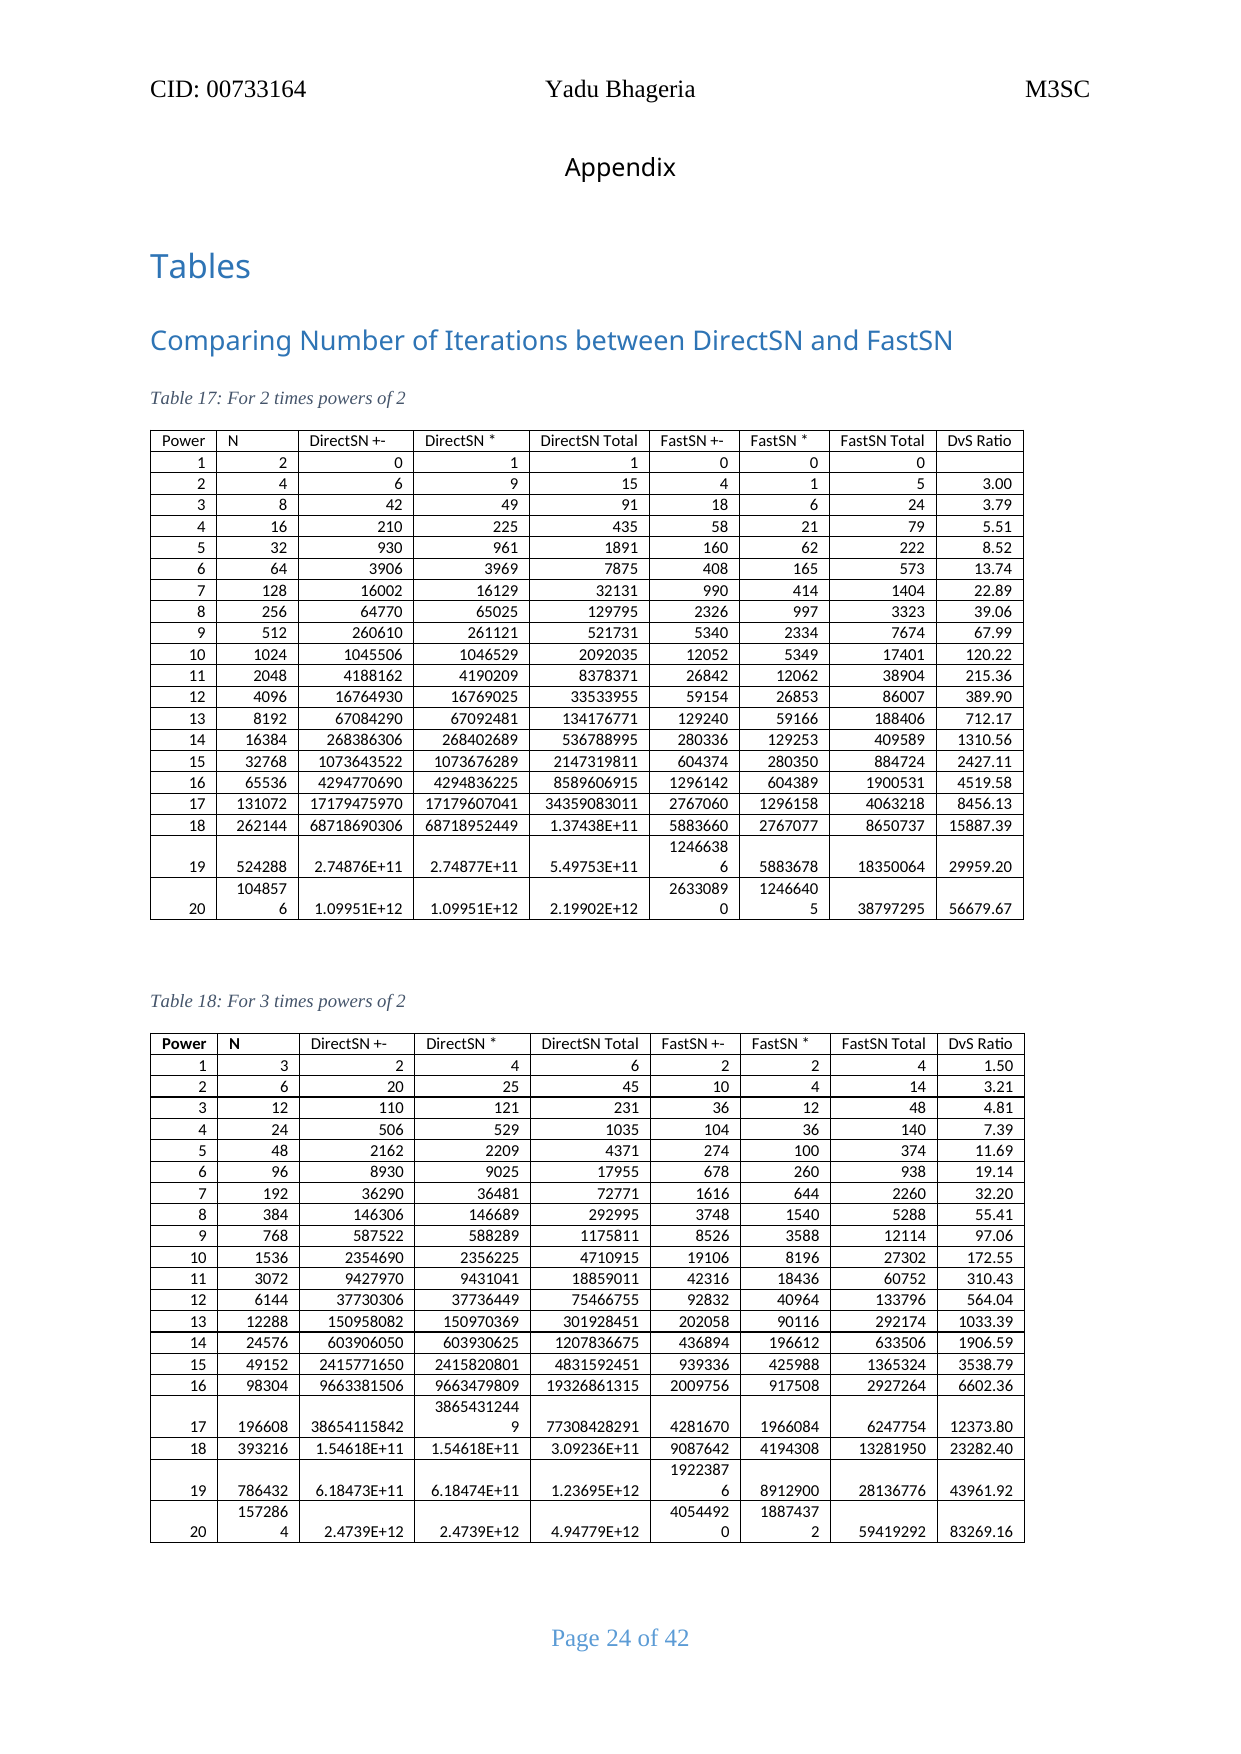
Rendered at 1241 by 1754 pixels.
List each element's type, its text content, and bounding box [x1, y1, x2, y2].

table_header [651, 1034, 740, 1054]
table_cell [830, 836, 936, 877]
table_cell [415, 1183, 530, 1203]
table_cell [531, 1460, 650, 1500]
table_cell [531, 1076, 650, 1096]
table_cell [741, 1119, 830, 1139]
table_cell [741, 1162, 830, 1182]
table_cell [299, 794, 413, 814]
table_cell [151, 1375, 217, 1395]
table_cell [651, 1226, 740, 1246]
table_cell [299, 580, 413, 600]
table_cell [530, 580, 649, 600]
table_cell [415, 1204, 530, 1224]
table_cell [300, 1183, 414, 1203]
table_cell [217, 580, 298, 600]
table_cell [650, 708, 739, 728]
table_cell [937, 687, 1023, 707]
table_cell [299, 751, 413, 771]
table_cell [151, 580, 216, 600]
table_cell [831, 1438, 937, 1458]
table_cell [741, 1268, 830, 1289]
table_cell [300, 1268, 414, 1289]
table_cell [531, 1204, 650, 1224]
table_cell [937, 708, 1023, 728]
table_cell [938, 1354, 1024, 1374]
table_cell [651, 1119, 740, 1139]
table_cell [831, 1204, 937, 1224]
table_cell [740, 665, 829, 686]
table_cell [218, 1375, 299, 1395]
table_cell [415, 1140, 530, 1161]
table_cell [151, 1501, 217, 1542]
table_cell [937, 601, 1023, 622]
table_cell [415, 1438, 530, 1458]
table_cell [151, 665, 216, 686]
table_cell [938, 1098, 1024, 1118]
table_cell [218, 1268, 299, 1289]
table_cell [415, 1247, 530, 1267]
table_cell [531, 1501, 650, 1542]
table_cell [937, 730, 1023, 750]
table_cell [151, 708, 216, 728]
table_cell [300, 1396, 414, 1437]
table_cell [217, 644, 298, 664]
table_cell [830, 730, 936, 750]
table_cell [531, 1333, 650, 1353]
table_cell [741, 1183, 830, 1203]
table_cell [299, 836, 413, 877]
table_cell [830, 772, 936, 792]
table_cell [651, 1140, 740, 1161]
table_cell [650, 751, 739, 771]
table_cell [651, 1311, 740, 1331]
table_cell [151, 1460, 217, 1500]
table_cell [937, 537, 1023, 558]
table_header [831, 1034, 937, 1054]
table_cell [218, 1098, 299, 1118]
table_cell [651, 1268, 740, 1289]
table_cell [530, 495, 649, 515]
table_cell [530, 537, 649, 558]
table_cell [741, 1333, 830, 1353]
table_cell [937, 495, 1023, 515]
title Appendix [150, 150, 1090, 184]
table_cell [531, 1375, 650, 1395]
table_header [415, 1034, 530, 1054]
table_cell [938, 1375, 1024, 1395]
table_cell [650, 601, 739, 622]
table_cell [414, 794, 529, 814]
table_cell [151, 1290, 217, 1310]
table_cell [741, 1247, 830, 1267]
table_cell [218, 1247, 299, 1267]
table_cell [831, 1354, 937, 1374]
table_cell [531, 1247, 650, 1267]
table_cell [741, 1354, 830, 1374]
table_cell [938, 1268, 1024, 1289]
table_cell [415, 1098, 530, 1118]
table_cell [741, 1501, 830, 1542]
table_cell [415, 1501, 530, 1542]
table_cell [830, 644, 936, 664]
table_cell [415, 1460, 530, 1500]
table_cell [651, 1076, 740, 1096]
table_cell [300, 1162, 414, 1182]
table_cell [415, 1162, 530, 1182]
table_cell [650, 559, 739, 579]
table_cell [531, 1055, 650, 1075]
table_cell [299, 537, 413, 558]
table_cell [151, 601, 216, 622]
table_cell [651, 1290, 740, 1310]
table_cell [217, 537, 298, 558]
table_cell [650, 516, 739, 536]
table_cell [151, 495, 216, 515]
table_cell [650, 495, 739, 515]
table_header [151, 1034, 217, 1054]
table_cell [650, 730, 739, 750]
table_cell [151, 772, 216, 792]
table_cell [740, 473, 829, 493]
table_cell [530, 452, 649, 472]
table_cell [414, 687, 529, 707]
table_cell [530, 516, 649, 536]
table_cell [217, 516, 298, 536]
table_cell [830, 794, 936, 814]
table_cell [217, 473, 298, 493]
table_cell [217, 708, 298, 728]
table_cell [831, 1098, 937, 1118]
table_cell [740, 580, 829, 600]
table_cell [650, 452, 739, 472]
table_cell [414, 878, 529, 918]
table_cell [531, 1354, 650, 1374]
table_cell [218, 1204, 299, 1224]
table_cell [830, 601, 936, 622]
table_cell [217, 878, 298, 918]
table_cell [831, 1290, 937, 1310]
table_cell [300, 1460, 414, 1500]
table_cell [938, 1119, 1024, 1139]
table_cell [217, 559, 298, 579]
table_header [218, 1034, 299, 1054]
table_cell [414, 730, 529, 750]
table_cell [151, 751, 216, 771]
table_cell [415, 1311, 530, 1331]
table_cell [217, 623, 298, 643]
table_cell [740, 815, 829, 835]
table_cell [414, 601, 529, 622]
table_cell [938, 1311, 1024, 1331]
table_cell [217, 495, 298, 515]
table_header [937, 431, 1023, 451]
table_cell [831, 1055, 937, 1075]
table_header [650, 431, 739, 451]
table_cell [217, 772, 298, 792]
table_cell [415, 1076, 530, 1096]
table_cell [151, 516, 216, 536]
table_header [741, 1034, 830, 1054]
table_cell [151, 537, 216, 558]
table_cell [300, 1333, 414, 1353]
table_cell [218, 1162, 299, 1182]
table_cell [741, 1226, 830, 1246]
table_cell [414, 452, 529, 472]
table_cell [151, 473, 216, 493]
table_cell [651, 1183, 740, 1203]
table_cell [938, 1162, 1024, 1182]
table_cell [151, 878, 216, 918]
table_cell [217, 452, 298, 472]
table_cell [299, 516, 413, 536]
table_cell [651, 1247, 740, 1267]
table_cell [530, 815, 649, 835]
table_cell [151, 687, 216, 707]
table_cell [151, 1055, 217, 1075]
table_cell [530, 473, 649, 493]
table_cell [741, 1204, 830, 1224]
subtitle Comparing Number of Iterations between DirectSN and FastSN [150, 321, 1090, 358]
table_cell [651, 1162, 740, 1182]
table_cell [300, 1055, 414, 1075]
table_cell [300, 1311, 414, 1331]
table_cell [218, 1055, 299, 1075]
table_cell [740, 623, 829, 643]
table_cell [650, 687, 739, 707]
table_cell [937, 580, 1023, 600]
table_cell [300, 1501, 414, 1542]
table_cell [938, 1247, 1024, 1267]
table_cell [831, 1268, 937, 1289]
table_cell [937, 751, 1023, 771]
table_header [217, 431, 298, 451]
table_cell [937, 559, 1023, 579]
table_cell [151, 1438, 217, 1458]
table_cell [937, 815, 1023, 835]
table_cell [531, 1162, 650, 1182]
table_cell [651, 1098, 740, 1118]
subtitle Tables [150, 243, 1090, 288]
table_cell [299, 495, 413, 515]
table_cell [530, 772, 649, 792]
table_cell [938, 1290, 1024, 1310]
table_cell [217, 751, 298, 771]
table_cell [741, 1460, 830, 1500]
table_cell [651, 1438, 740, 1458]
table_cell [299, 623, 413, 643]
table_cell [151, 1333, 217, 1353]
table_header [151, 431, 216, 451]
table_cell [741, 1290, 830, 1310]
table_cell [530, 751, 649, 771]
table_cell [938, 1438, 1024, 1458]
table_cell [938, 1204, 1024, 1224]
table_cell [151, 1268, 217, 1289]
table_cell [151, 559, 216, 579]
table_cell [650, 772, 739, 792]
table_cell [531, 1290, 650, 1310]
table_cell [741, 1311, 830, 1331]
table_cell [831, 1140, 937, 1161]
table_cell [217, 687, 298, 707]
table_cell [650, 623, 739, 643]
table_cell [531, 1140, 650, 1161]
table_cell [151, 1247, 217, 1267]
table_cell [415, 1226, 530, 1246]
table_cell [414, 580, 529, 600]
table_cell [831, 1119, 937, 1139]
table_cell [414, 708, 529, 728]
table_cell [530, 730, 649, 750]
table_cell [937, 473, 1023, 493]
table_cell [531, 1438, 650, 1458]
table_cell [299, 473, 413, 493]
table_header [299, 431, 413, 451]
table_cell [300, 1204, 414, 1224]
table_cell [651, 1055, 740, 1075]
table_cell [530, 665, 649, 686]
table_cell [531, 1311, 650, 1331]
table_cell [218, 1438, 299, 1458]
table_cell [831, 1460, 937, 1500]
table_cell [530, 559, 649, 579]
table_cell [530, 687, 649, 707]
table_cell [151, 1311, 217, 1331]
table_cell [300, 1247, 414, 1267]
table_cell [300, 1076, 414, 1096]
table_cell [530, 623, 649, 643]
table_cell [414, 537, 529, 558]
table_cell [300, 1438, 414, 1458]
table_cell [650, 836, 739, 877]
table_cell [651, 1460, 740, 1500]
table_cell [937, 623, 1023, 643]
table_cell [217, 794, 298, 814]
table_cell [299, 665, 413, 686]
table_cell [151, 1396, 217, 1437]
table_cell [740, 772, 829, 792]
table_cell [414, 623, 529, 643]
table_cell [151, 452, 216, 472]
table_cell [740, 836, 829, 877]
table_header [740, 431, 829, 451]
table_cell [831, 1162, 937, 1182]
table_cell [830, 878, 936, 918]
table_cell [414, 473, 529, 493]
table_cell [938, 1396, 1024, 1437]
text Table 17: For 2 times powers of 2 [150, 387, 1090, 409]
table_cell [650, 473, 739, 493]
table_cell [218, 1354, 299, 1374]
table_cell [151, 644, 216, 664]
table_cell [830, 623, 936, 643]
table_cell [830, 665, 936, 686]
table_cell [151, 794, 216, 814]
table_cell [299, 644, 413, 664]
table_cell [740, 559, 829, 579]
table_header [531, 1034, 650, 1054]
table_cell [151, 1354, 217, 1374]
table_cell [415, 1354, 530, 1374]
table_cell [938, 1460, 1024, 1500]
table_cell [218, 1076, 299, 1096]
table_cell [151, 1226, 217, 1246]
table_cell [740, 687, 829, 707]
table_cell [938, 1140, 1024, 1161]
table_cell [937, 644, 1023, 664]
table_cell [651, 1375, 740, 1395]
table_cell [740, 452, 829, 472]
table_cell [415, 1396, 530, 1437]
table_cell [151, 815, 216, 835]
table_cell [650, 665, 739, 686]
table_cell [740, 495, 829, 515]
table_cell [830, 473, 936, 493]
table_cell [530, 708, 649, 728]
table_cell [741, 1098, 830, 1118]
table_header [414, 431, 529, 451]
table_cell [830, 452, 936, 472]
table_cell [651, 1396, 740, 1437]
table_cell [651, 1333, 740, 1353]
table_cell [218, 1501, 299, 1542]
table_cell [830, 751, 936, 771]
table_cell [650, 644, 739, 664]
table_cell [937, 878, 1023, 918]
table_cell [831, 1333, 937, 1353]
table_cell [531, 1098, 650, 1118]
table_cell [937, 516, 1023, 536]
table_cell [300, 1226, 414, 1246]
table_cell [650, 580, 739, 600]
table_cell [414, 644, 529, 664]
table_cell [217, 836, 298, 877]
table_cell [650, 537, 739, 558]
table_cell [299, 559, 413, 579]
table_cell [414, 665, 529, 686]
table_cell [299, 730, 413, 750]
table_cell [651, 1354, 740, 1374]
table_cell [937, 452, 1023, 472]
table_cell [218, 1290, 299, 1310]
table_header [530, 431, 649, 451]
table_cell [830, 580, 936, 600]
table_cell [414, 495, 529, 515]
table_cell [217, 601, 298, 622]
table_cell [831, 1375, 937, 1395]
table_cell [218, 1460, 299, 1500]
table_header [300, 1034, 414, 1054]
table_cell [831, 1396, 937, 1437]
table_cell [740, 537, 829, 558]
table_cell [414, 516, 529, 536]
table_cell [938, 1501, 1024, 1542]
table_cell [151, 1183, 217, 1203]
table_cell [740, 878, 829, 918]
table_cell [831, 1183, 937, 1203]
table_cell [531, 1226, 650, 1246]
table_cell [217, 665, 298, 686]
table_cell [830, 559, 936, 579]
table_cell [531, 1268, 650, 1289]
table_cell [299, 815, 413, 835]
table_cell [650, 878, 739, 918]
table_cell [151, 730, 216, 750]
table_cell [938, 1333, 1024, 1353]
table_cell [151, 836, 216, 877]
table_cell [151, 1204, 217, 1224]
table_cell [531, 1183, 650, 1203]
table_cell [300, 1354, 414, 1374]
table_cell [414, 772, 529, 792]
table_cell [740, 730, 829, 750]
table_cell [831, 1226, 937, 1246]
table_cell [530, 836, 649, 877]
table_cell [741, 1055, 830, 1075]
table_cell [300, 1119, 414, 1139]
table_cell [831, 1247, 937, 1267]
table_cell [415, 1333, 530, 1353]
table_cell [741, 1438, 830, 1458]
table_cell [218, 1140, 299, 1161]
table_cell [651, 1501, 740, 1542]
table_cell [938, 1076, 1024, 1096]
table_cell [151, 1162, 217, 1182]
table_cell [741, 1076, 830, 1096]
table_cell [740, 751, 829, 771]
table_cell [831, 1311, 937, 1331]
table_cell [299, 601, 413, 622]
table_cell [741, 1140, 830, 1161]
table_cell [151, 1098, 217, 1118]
text Table 18: For 3 times powers of 2 [150, 990, 1090, 1012]
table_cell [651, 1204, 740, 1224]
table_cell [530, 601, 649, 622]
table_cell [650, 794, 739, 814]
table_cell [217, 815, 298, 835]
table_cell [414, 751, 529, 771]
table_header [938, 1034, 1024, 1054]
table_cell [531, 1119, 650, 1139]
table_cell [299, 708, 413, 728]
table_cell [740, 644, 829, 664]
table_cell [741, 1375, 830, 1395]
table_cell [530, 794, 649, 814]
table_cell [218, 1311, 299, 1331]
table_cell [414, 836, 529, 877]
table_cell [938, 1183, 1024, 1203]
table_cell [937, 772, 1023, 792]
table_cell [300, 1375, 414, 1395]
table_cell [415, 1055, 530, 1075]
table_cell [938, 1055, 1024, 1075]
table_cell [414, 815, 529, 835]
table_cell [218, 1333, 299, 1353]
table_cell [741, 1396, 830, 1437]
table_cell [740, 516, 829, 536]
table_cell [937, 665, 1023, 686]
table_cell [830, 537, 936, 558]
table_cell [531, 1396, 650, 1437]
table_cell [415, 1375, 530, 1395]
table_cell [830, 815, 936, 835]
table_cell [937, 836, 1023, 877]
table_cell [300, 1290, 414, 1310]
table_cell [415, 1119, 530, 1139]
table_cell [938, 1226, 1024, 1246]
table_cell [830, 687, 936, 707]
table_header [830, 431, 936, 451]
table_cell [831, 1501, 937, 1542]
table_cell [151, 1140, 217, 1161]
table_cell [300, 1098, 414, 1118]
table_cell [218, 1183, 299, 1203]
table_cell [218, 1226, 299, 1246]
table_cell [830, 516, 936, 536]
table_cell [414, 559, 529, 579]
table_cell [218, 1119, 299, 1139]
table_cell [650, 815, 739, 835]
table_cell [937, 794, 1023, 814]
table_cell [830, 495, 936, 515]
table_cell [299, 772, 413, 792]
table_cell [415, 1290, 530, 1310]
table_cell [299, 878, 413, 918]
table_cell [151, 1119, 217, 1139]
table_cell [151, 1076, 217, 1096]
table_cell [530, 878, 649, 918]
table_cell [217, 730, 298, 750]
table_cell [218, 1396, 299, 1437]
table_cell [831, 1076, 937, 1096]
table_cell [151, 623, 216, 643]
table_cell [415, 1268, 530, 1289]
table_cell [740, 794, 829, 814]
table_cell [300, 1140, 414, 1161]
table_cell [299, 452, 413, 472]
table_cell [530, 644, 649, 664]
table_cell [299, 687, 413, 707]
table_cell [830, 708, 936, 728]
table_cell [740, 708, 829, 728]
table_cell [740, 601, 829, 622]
